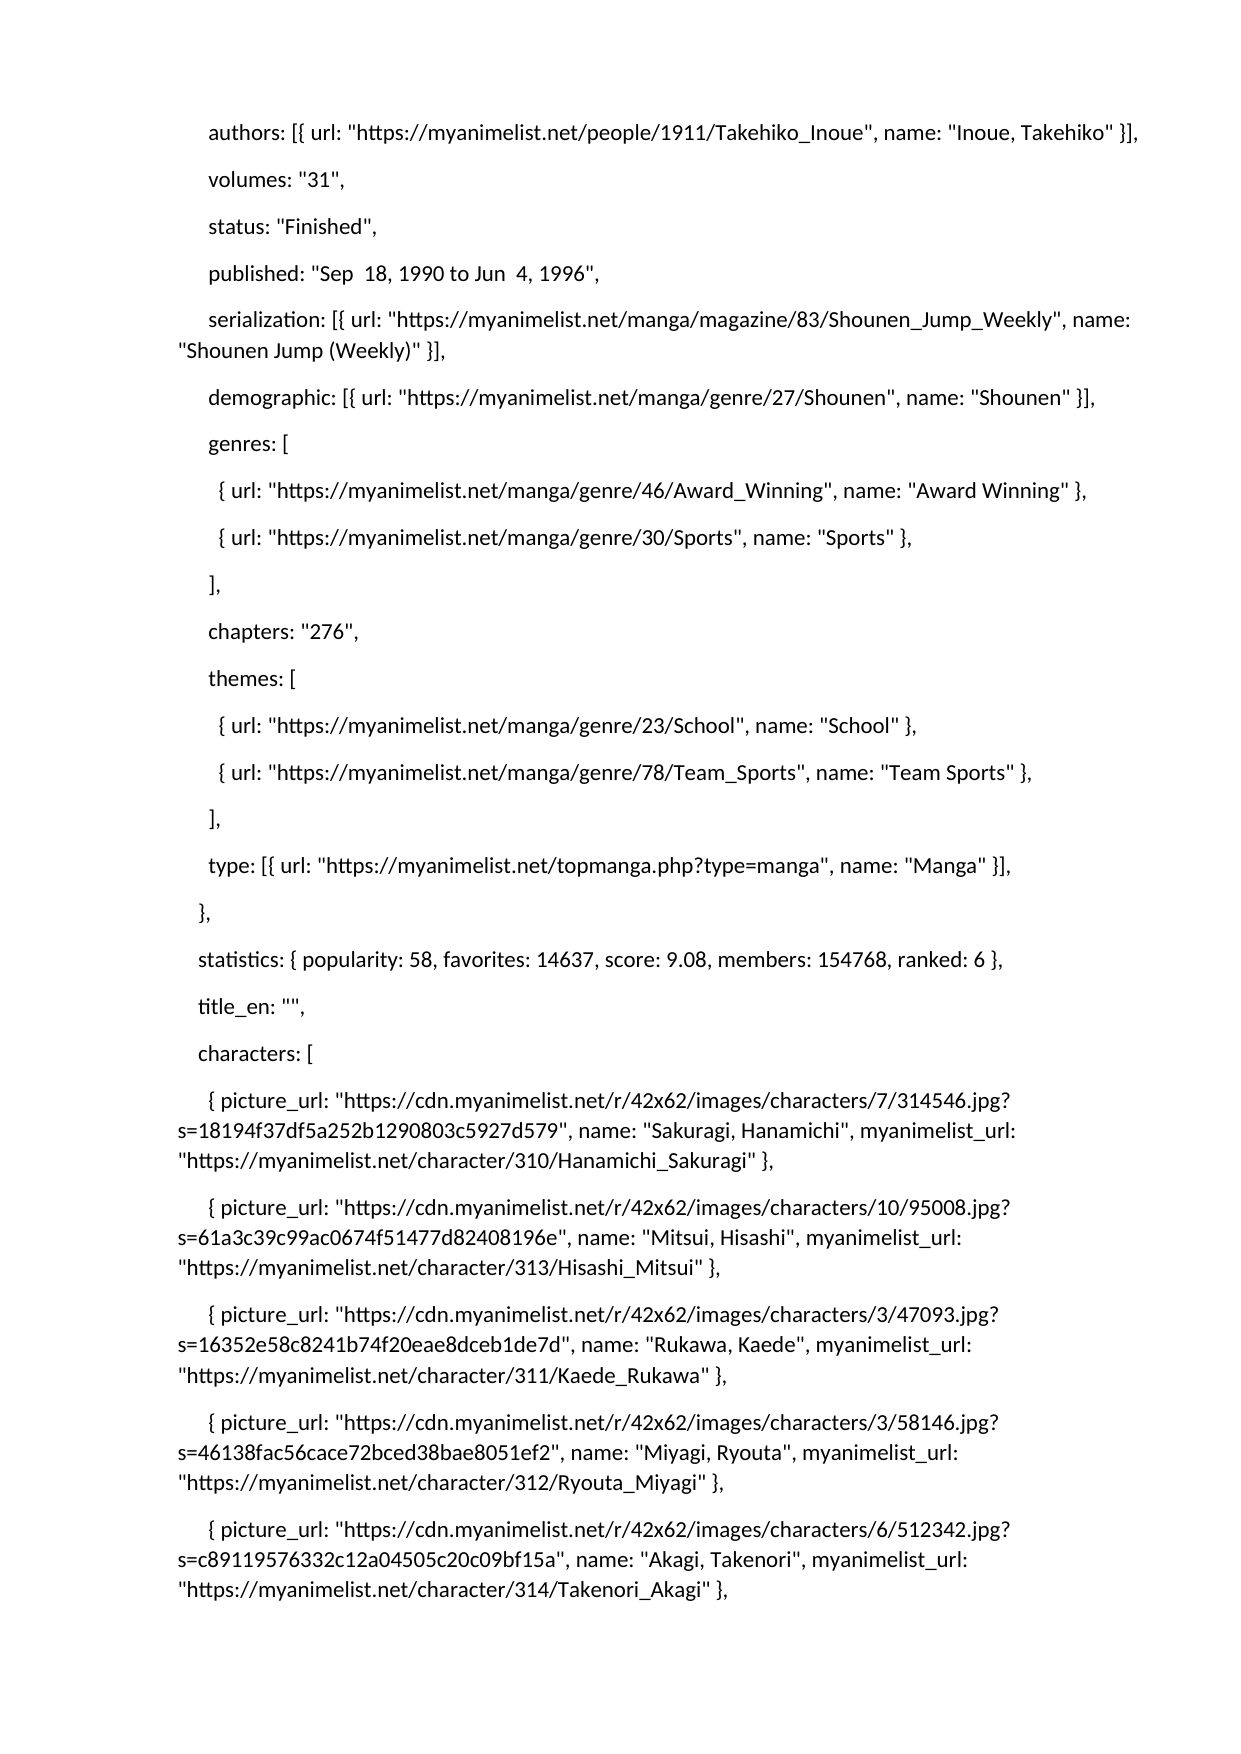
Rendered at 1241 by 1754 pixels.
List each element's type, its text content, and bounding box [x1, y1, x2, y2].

text type: [{ url: "https://myanimelist.net/topmanga.php?type=manga", name: "Manga" }], [177, 851, 1152, 879]
text published: "Sep 18, 1990 to Jun 4, 1996", [177, 259, 1152, 287]
text { url: "https://myanimelist.net/manga/genre/30/Sports", name: "Sports" }, [177, 523, 1152, 551]
text statistics: { popularity: 58, favorites: 14637, score: 9.08, members: 154768, ranked: 6 }, [177, 945, 1152, 973]
text genres: [ [177, 429, 1152, 458]
text { url: "https://myanimelist.net/manga/genre/23/School", name: "School" }, [177, 711, 1152, 739]
text demographic: [{ url: "https://myanimelist.net/manga/genre/27/Shounen", name: "Shounen" }], [177, 383, 1152, 411]
text characters: [ [177, 1039, 1152, 1067]
text }, [177, 898, 1152, 926]
text { picture_url: "https://cdn.myanimelist.net/r/42x62/images/characters/10/95008.jpg?s=61a3c39c99ac0674f51477d82408196e", name: "Mitsui, Hisashi", myanimelist_url: "https://myanimelist.net/character/313/Hisashi_Mitsui" }, [177, 1193, 1152, 1282]
text ], [177, 804, 1152, 833]
text chapters: "276", [177, 617, 1152, 645]
text { picture_url: "https://cdn.myanimelist.net/r/42x62/images/characters/7/314546.jpg?s=18194f37df5a252b1290803c5927d579", name: "Sakuragi, Hanamichi", myanimelist_url: "https://myanimelist.net/character/310/Hanamichi_Sakuragi" }, [177, 1086, 1152, 1174]
text authors: [{ url: "https://myanimelist.net/people/1911/Takehiko_Inoue", name: "Inoue, Takehiko" }], [177, 118, 1152, 146]
text serialization: [{ url: "https://myanimelist.net/manga/magazine/83/Shounen_Jump_Weekly", name: "Shounen Jump (Weekly)" }], [177, 306, 1152, 364]
text { picture_url: "https://cdn.myanimelist.net/r/42x62/images/characters/6/512342.jpg?s=c89119576332c12a04505c20c09bf15a", name: "Akagi, Takenori", myanimelist_url: "https://myanimelist.net/character/314/Takenori_Akagi" }, [177, 1515, 1152, 1603]
text { picture_url: "https://cdn.myanimelist.net/r/42x62/images/characters/3/58146.jpg?s=46138fac56cace72bced38bae8051ef2", name: "Miyagi, Ryouta", myanimelist_url: "https://myanimelist.net/character/312/Ryouta_Miyagi" }, [177, 1408, 1152, 1496]
text status: "Finished", [177, 212, 1152, 240]
text themes: [ [177, 664, 1152, 692]
text title_en: "", [177, 992, 1152, 1020]
text { url: "https://myanimelist.net/manga/genre/78/Team_Sports", name: "Team Sports" }, [177, 758, 1152, 786]
text { picture_url: "https://cdn.myanimelist.net/r/42x62/images/characters/3/47093.jpg?s=16352e58c8241b74f20eae8dceb1de7d", name: "Rukawa, Kaede", myanimelist_url: "https://myanimelist.net/character/311/Kaede_Rukawa" }, [177, 1300, 1152, 1389]
text { url: "https://myanimelist.net/manga/genre/46/Award_Winning", name: "Award Winning" }, [177, 476, 1152, 504]
text ], [177, 570, 1152, 598]
text volumes: "31", [177, 165, 1152, 193]
